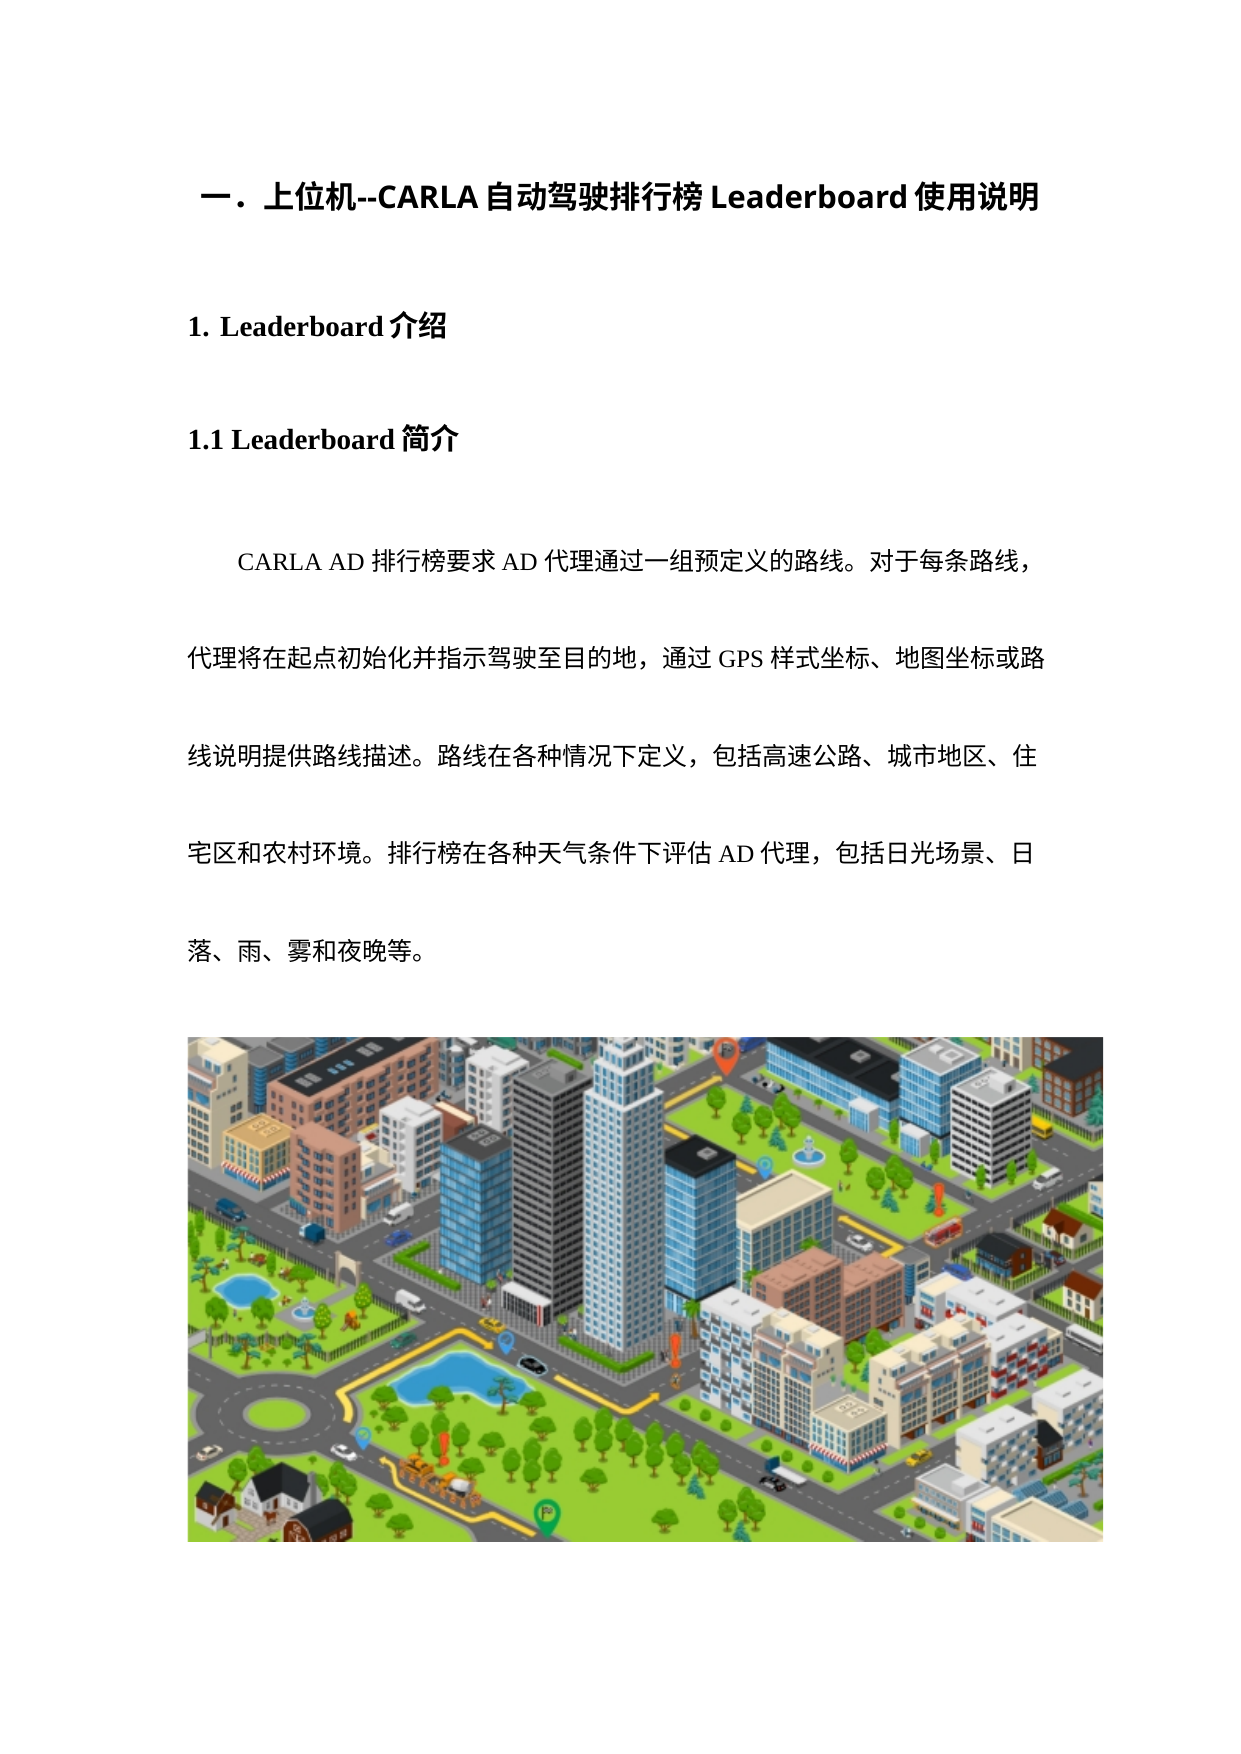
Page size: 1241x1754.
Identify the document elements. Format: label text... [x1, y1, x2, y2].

text CARLA AD 排行榜要求 AD 代理通过一组预定义的路线。对于每条路线，代理将在起点初始化并指示驾驶至目的地，通过 GPS 样式坐标、地图坐标或路线说明提供路线描述。路线在各种情况下定义，包括高速公路、城市地区、住宅区和农村环境。排行榜在各种天气条件下评估 AD 代理，包括日光场景、日落、雨、雾和夜晚等。 [187, 527, 1053, 982]
picture [187, 1037, 1104, 1542]
subtitle Leaderboard介绍 [187, 291, 1053, 356]
subtitle 1.1 Leaderboard简介 [187, 404, 1053, 469]
subtitle 上位机--CARLA自动驾驶排行榜Leaderboard使用说明 [187, 162, 1053, 227]
